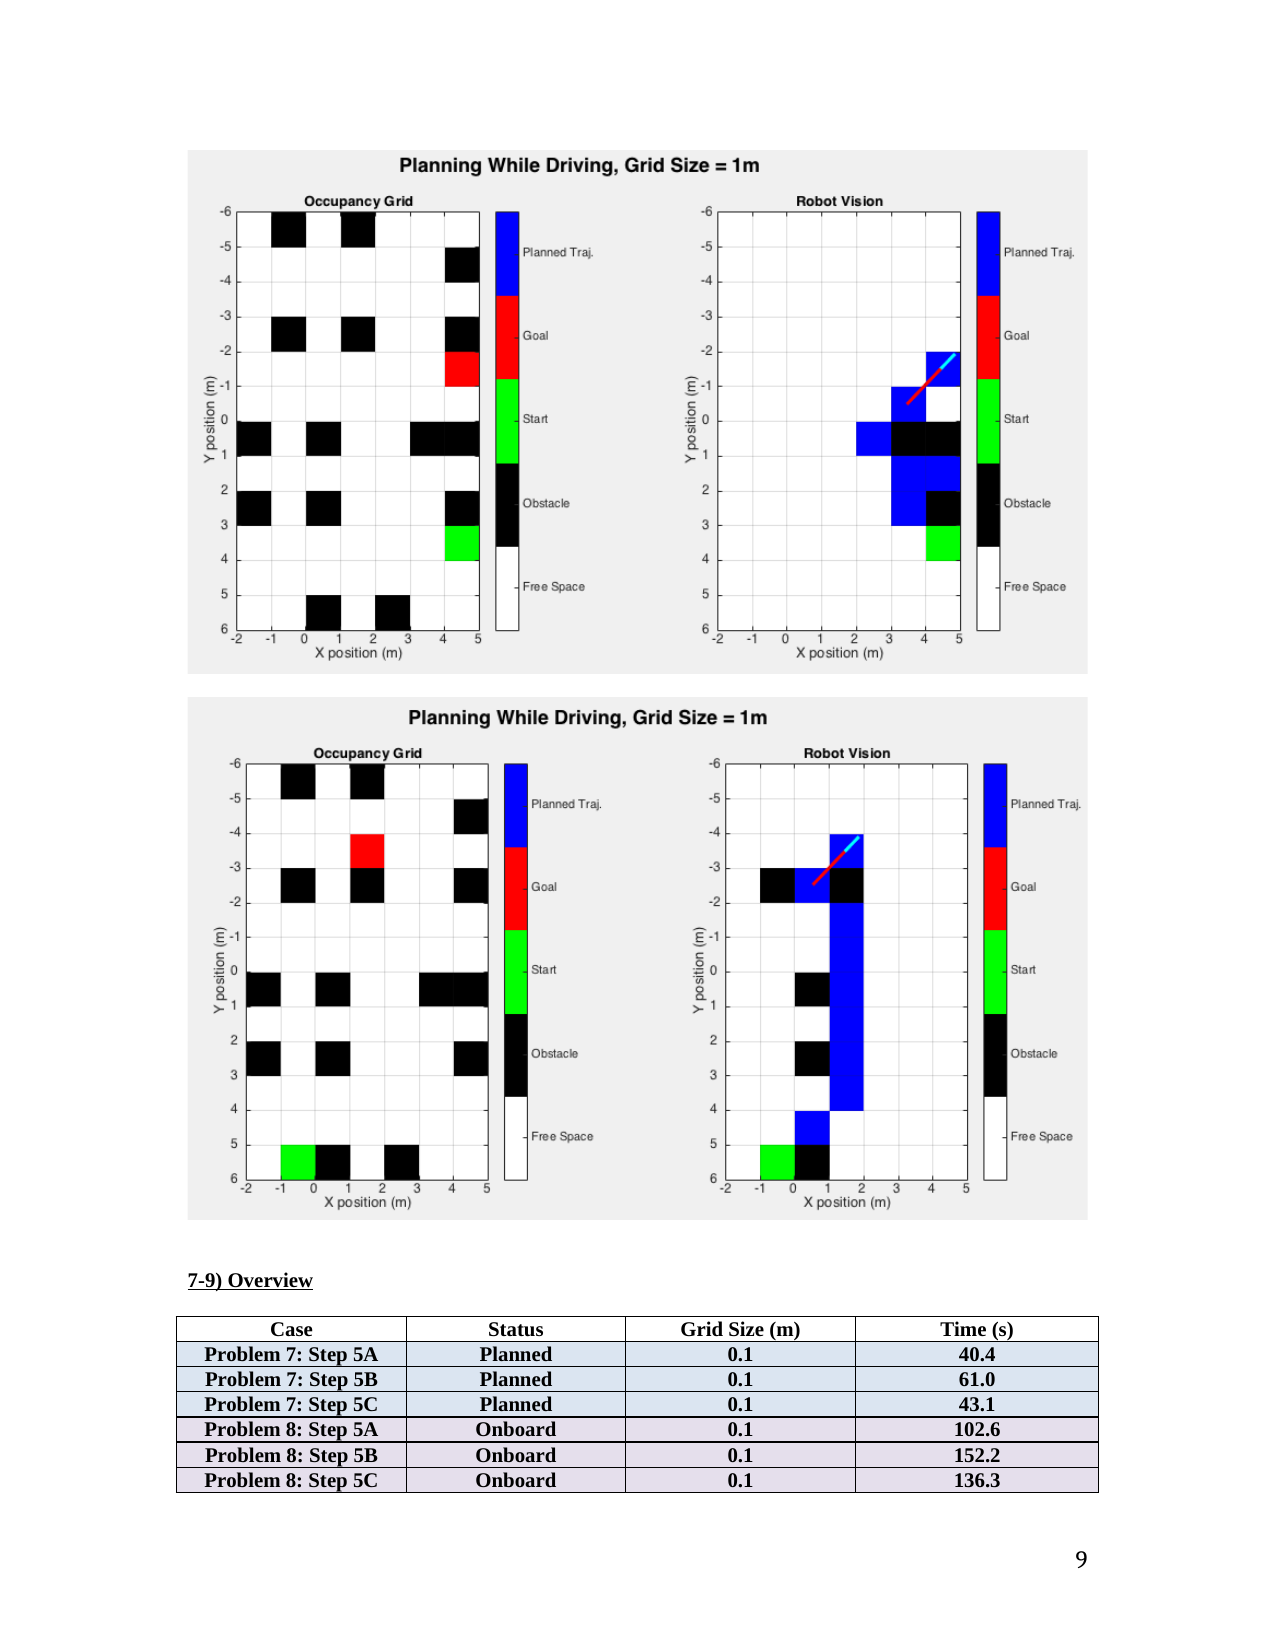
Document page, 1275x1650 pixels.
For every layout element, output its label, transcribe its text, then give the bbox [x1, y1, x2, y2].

table_cell 61.0 [856, 1367, 1098, 1391]
picture [187, 697, 1088, 1220]
table_cell Planned [407, 1367, 625, 1391]
table_cell Onboard [407, 1468, 625, 1492]
table_cell 152.2 [856, 1443, 1098, 1467]
table_cell Problem 8: Step 5A [177, 1418, 406, 1441]
table_cell 0.1 [626, 1342, 855, 1366]
table_cell Onboard [407, 1418, 625, 1441]
table_cell 136.3 [856, 1468, 1098, 1492]
table_cell Planned [407, 1392, 625, 1416]
table_header Case [177, 1317, 406, 1341]
table_header Time (s) [856, 1317, 1098, 1341]
table_cell 43.1 [856, 1392, 1098, 1416]
table_cell 0.1 [626, 1443, 855, 1467]
table_cell 102.6 [856, 1418, 1098, 1441]
table_cell 0.1 [626, 1367, 855, 1391]
text 7-9) Overview [187, 1268, 1087, 1292]
table_cell Problem 7: Step 5C [177, 1392, 406, 1416]
table_cell Problem 8: Step 5C [177, 1468, 406, 1492]
table_header Grid Size (m) [626, 1317, 855, 1341]
table_cell 0.1 [626, 1418, 855, 1441]
table_cell Problem 8: Step 5B [177, 1443, 406, 1467]
table_cell 0.1 [626, 1468, 855, 1492]
table_cell 0.1 [626, 1392, 855, 1416]
table_header Status [407, 1317, 625, 1341]
table_cell Problem 7: Step 5A [177, 1342, 406, 1366]
table_cell Problem 7: Step 5B [177, 1367, 406, 1391]
picture [187, 150, 1088, 674]
table_cell Onboard [407, 1443, 625, 1467]
table_cell 40.4 [856, 1342, 1098, 1366]
table_cell Planned [407, 1342, 625, 1366]
